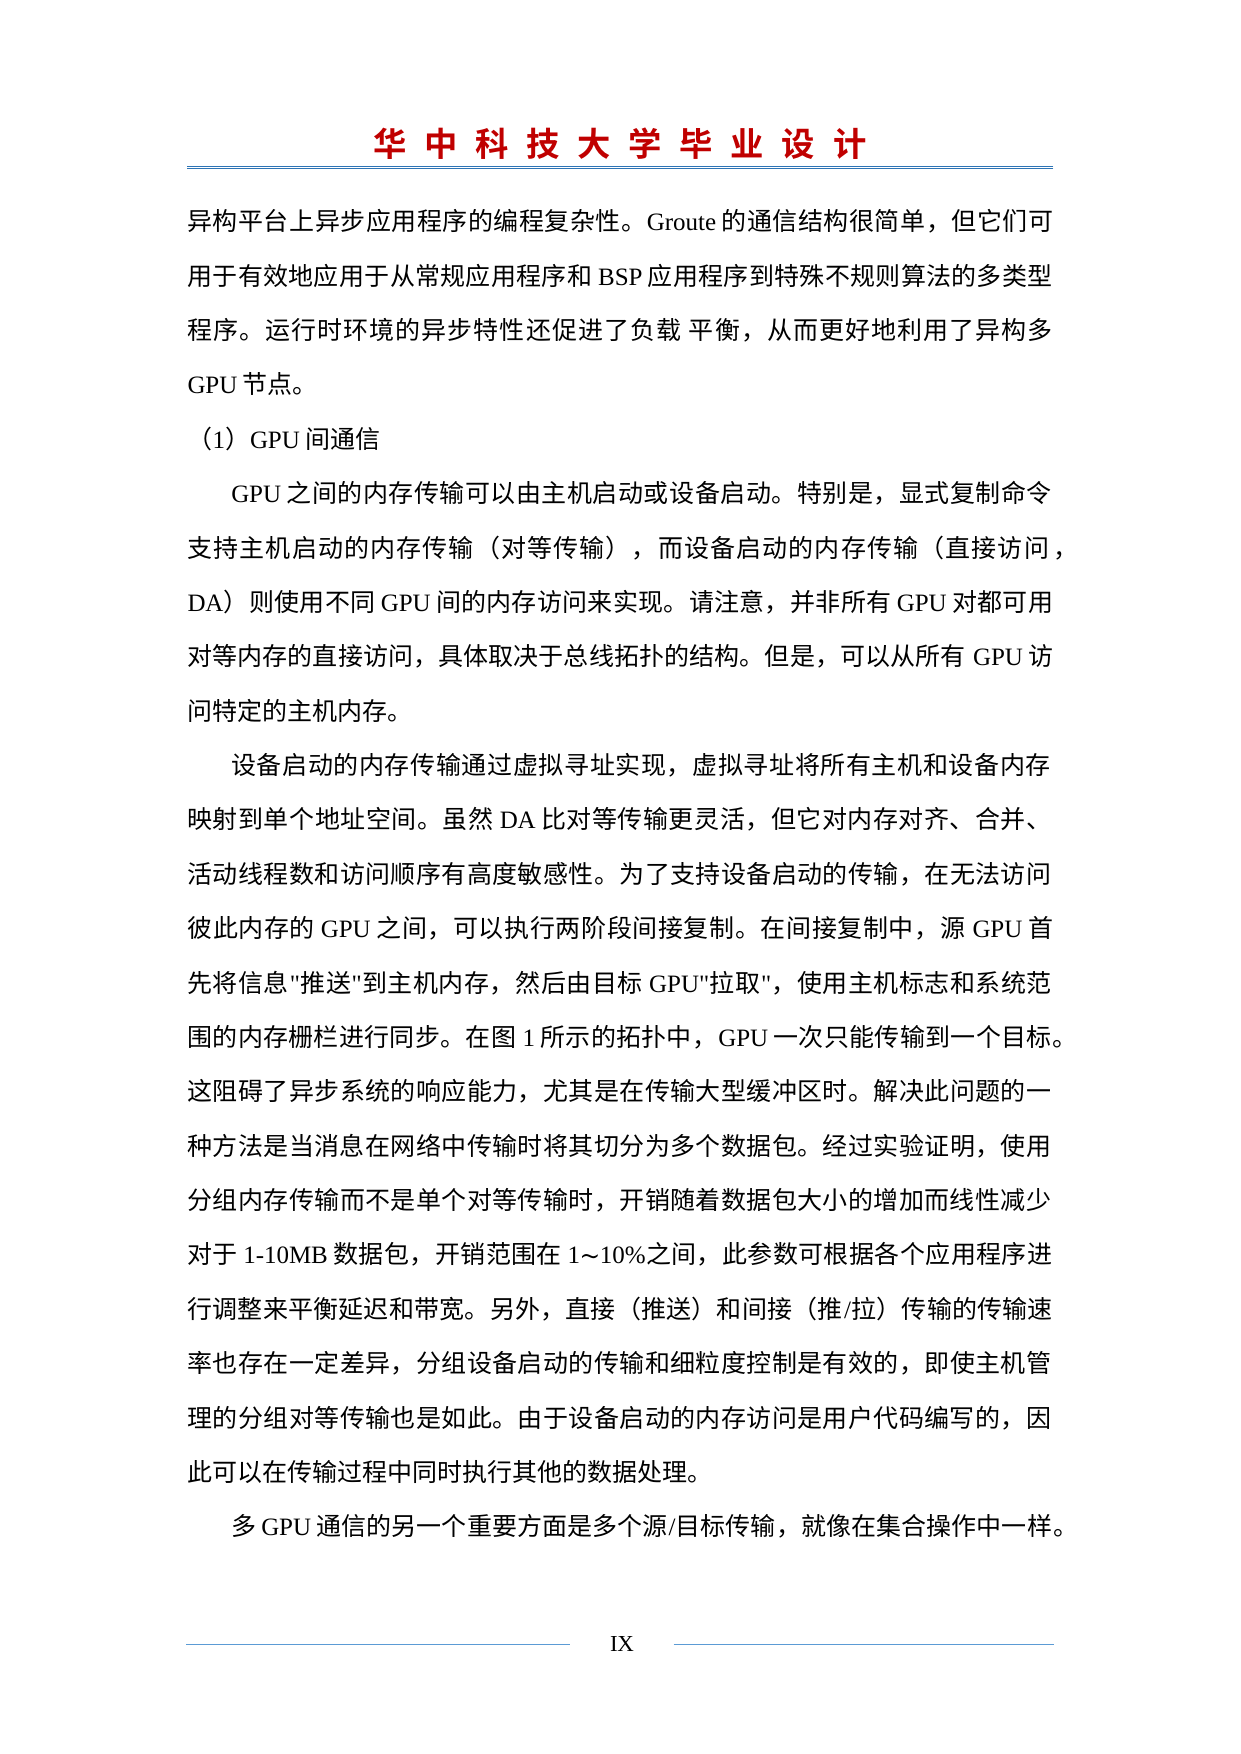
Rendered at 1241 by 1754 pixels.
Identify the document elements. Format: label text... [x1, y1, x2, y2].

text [187, 1507, 1053, 1543]
text GPU之间的内存传输可以由主机启动或设备启动。特别是，显式复制命令支持主机启动的内存传输（对等传输），而设备启动的内存传输（直接访问，DA）则使用不同GPU间的内存访问来实现。请注意，并非所有GPU对都可用对等内存的直接访问，具体取决于总线拓扑的结构。但是，可以从所有GPU访问特定的主机内存。 [187, 474, 1053, 727]
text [187, 202, 1053, 401]
text 设备启动的内存传输通过虚拟寻址实现，虚拟寻址将所有主机和设备内存映射到单个地址空间。虽然DA比对等传输更灵活，但它对内存对齐、合并、活动线程数和访问顺序有高度敏感性。为了支持设备启动的传输，在无法访问彼此内存的GPU之间，可以执行两阶段间接复制。在间接复制中，源GPU首先将信息"推送"到主机内存，然后由目标GPU"拉取"，使用主机标志和系统范围的内存栅栏进行同步。在图1所示的拓扑中，GPU一次只能传输到一个目标。这阻碍了异步系统的响应能力，尤其是在传输大型缓冲区时。解决此问题的一种方法是当消息在网络中传输时将其切分为多个数据包。经过实验证明，使用分组内存传输而不是单个对等传输时，开销随着数据包大小的增加而线性减少，对于1-10MB数据包，开销范围在1∼10%之间，此参数可根据各个应用程序进行调整来平衡延迟和带宽。另外，直接（推送）和间接（推/拉）传输的传输速率也存在一定差异，分组设备启动的传输和细粒度控制是有效的，即使主机管理的分组对等传输也是如此。由于设备启动的内存访问是用户代码编写的，因此可以在传输过程中同时执行其他的数据处理。 [187, 746, 1053, 1489]
text （1）GPU间通信 [187, 419, 1053, 456]
